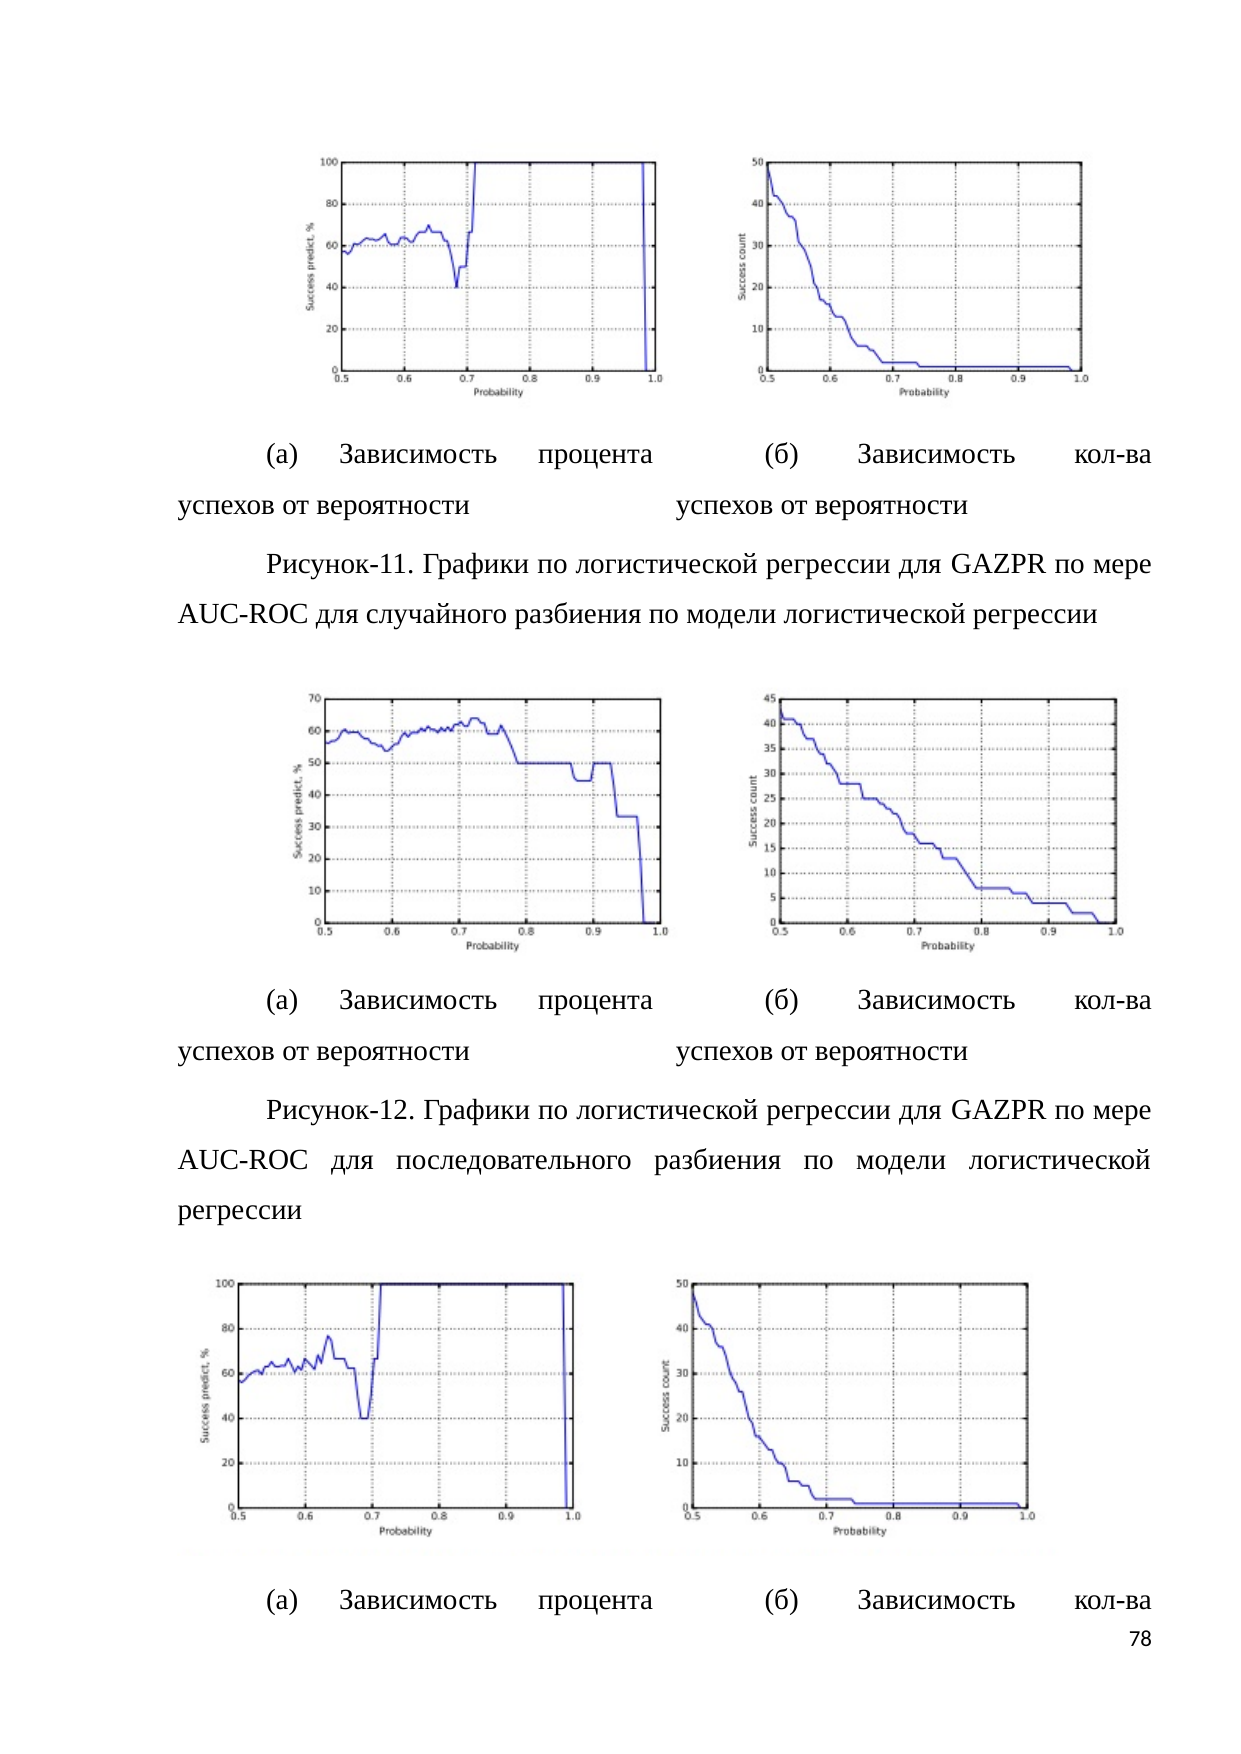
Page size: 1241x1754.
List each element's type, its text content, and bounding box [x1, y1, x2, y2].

picture [265, 659, 1155, 956]
text Рисунок-11. Графики по логистической регрессии для GAZPR по мере AUC-ROC для случайного разбиения по модели логистической регрессии [177, 546, 1152, 630]
table_header (а) Зависимость процента успехов от вероятности [166, 436, 664, 546]
picture [265, 118, 1131, 410]
table_header (а) Зависимость процента успехов от вероятности [166, 983, 664, 1092]
table_header (б) Зависимость кол-ва успехов от вероятности [664, 983, 1163, 1092]
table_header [166, 1582, 664, 1616]
table_header (б) Зависимость кол-ва успехов от вероятности [664, 436, 1163, 546]
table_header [664, 1582, 1163, 1616]
picture [177, 1240, 1068, 1556]
